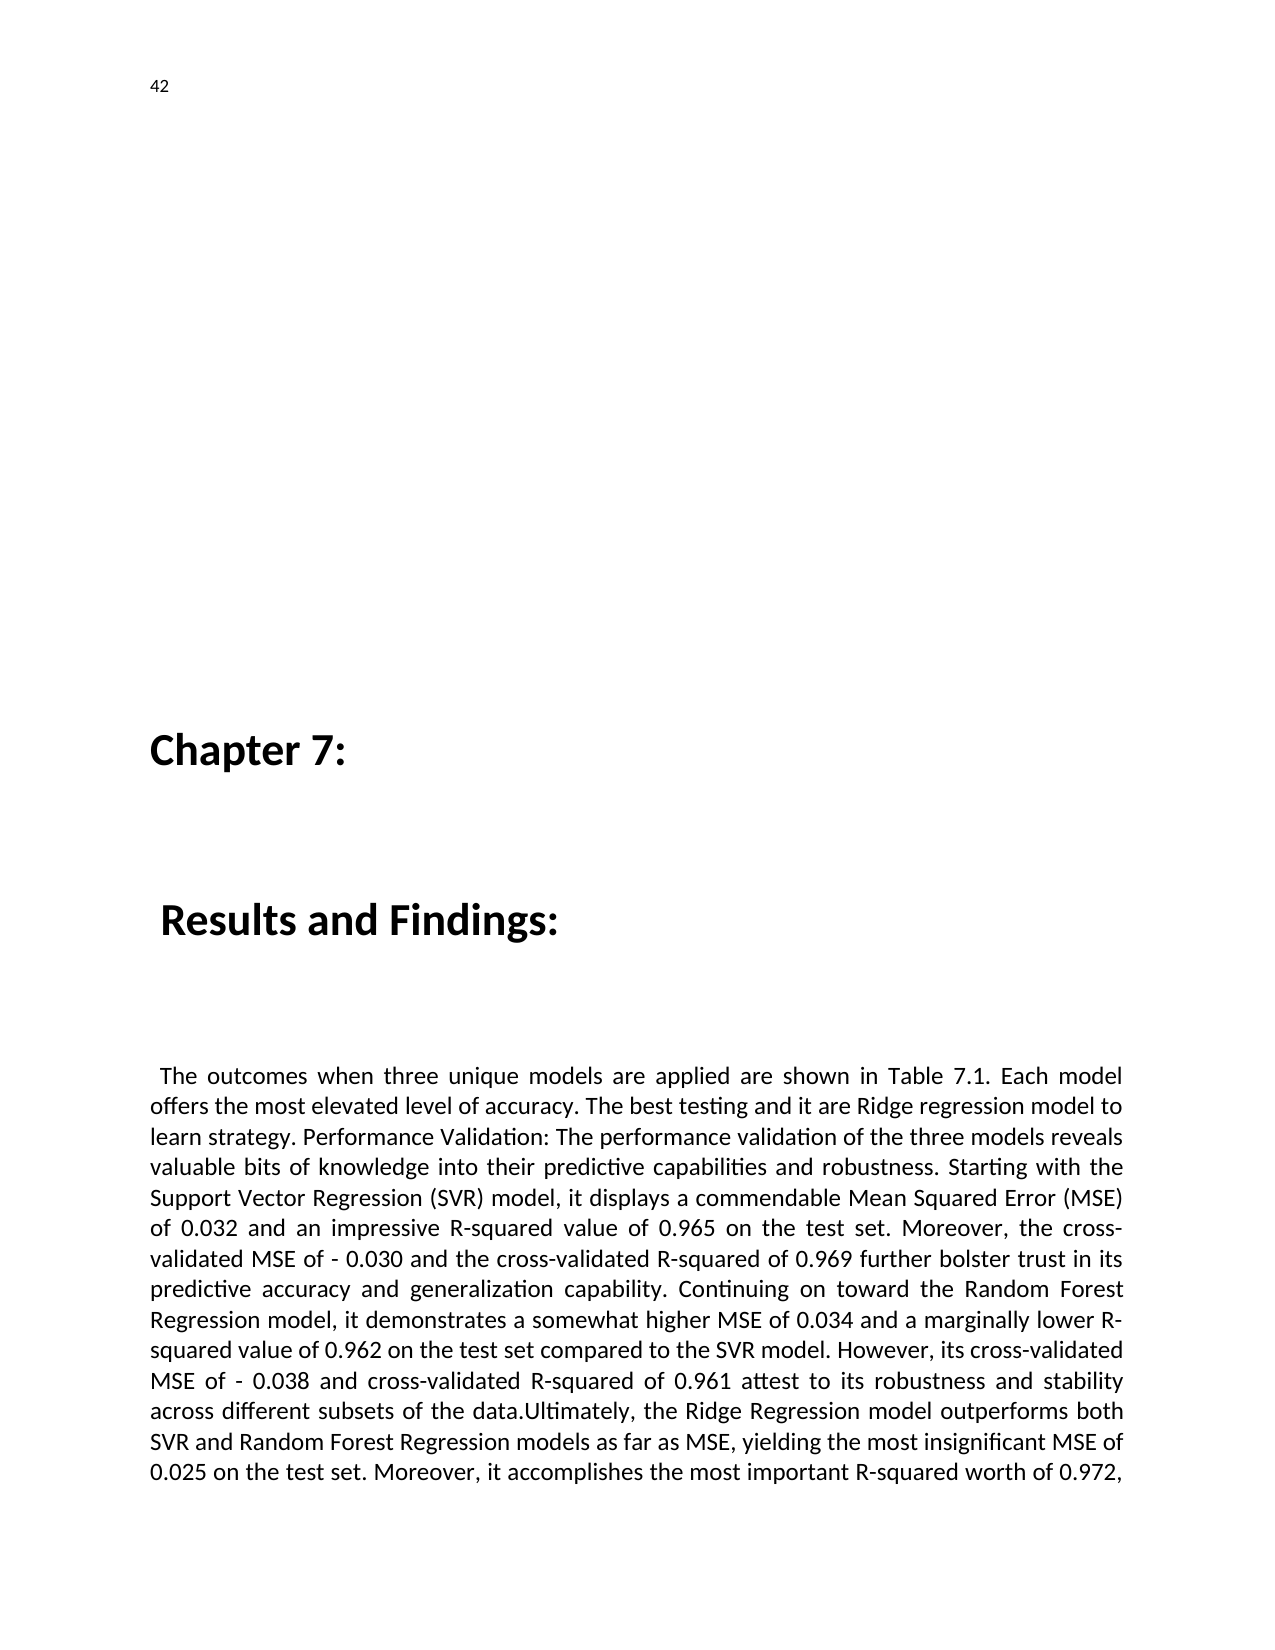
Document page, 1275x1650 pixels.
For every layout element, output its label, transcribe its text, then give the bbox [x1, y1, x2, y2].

subtitle Results and Findings: [150, 891, 1125, 947]
subtitle Chapter 7: [150, 720, 1125, 776]
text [150, 1060, 1125, 1487]
